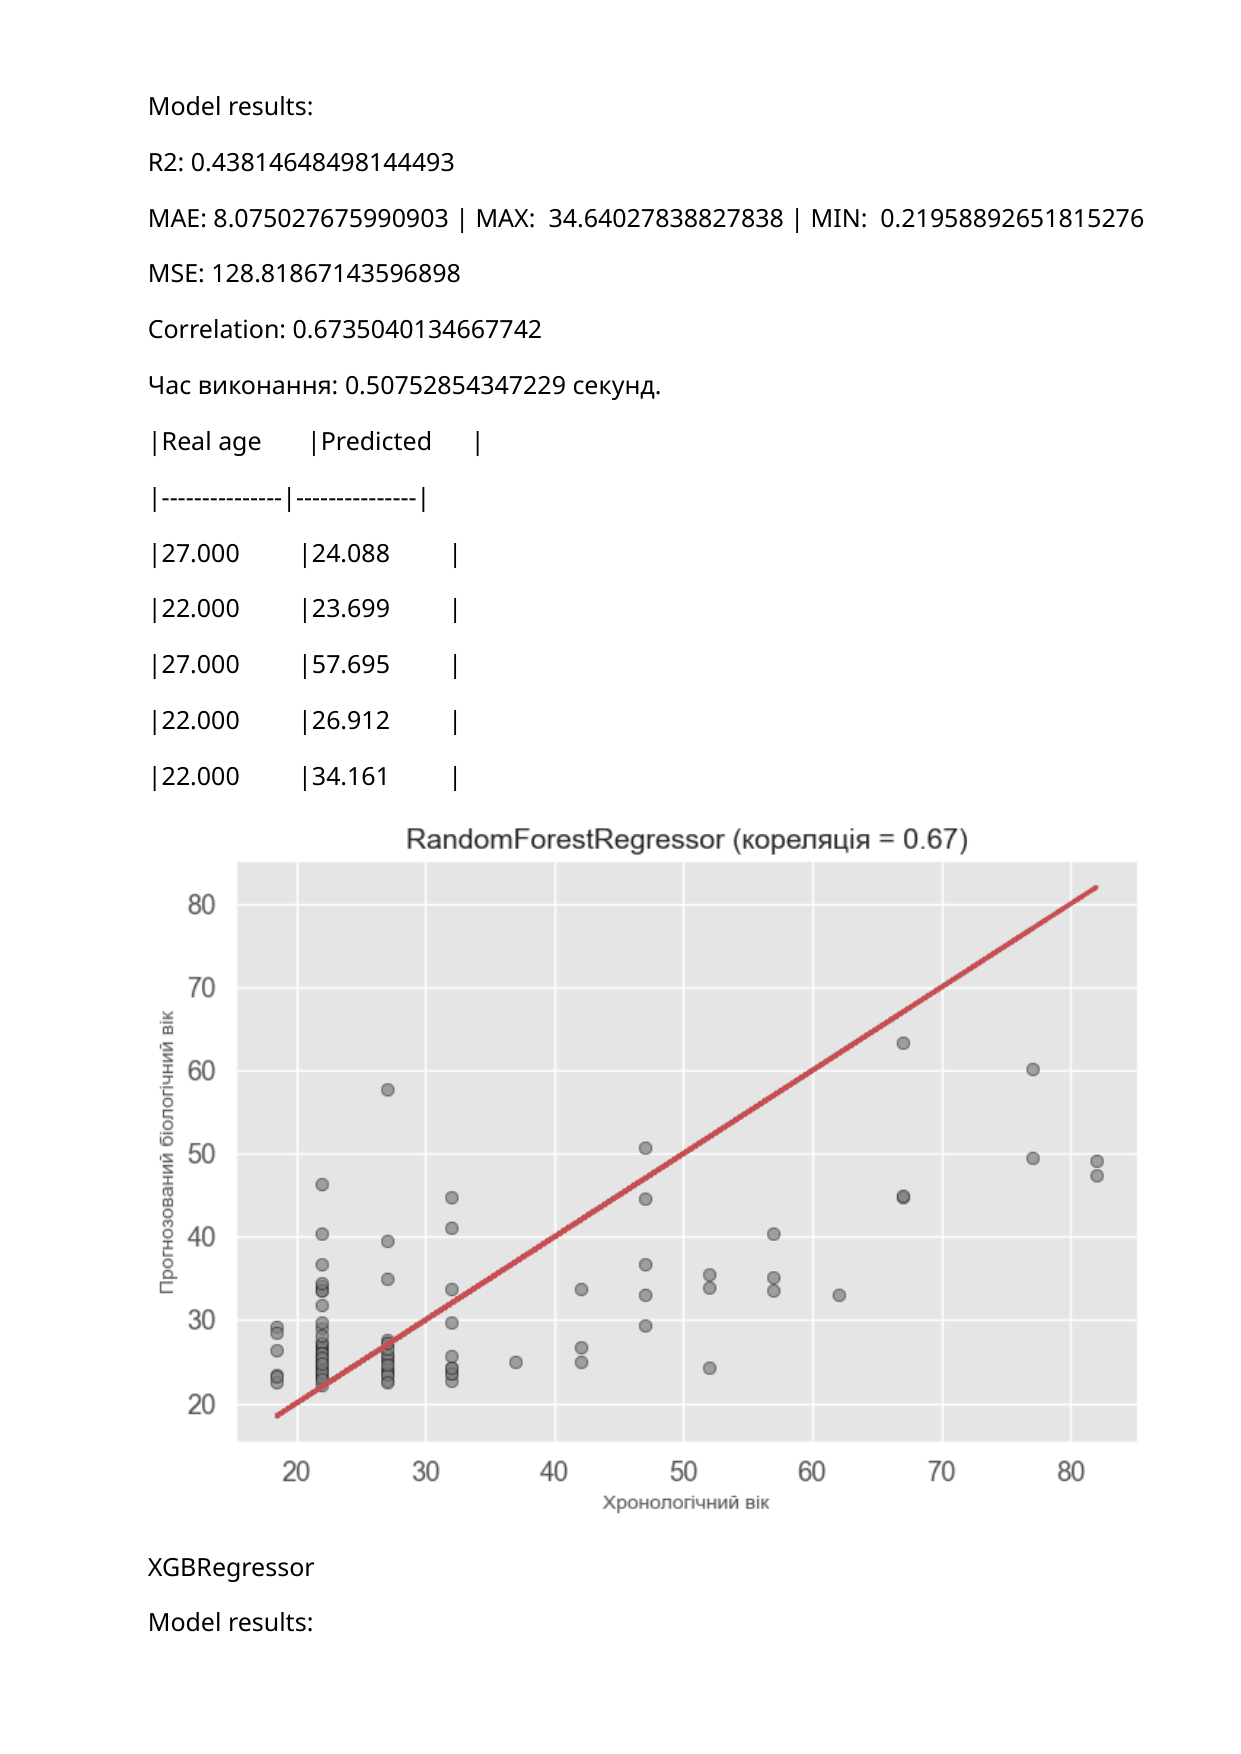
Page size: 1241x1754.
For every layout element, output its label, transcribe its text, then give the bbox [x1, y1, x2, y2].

text Model results: [148, 1605, 1152, 1639]
text Model results: [148, 88, 1152, 123]
text |22.000 |23.699 | [148, 591, 1152, 625]
text |22.000 |26.912 | [148, 703, 1152, 737]
text |27.000 |57.695 | [148, 647, 1152, 681]
text Correlation: 0.6735040134667742 [148, 312, 1152, 346]
text MAE: 8.075027675990903 | MAX: 34.64027838827838 | MIN: 0.21958892651815276 [148, 200, 1152, 234]
text XGBRegressor [148, 1549, 1152, 1583]
text R2: 0.43814648498144493 [148, 144, 1152, 178]
text |27.000 |24.088 | [148, 535, 1152, 569]
picture [147, 814, 1152, 1528]
text MSE: 128.81867143596898 [148, 256, 1152, 290]
text Час виконання: 0.50752854347229 секунд. [148, 368, 1152, 402]
text |Real age |Predicted | [148, 423, 1152, 458]
text |---------------|---------------| [148, 479, 1152, 513]
text |22.000 |34.161 | [148, 758, 1152, 793]
